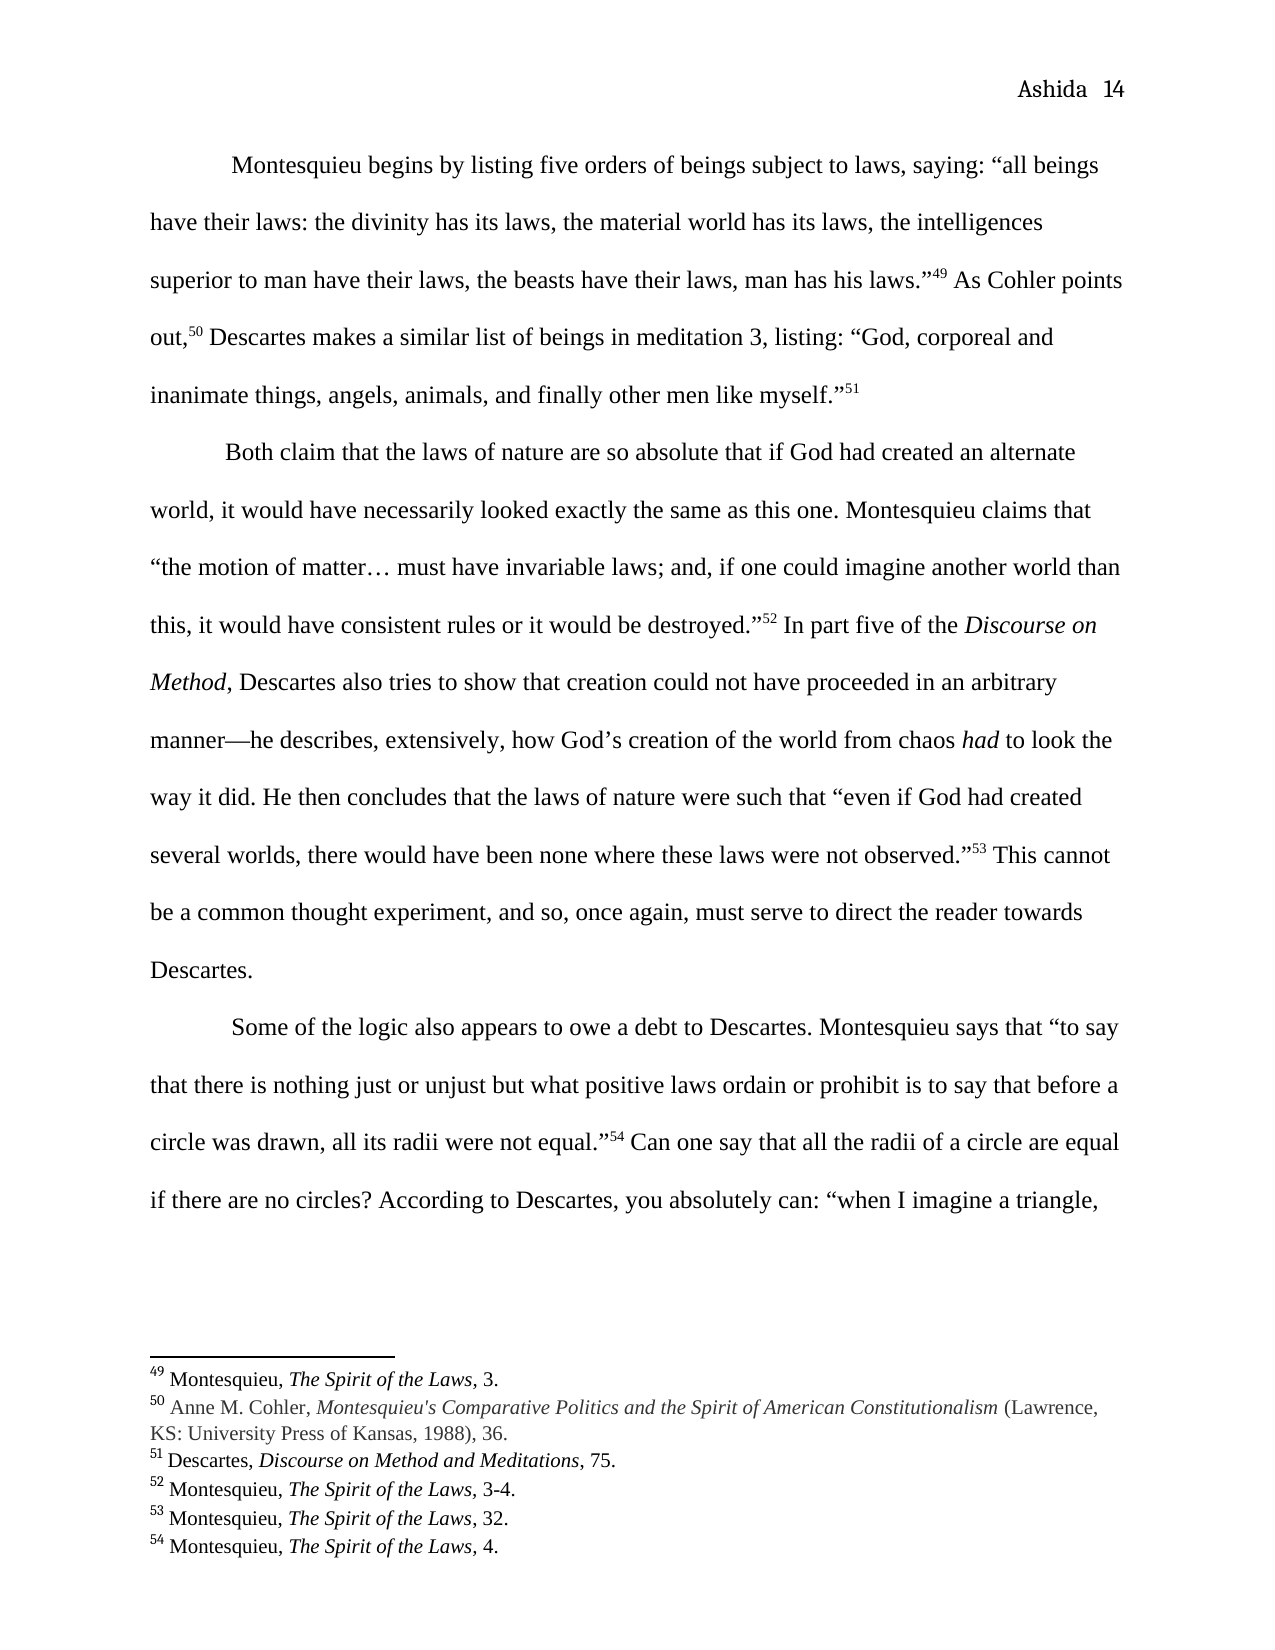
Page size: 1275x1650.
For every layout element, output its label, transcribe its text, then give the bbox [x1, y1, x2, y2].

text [150, 1012, 1125, 1214]
text Montesquieu begins by listing five orders of beings subject to laws, saying: “all beings have their laws: the divinity has its laws, the material world has its laws, the intelligences superior to man have their laws, the beasts have their laws, man has his laws.” As Cohler points out, Descartes makes a similar list of beings in meditation 3, listing: “God, corporeal and inanimate things, angels, animals, and finally other men like myself.” [150, 150, 1125, 409]
text Both claim that the laws of nature are so absolute that if God had created an alternate world, it would have necessarily looked exactly the same as this one. Montesquieu claims that “the motion of matter… must have invariable laws; and, if one could imagine another world than this, it would have consistent rules or it would be destroyed.” In part five of the Discourse on Method, Descartes also tries to show that creation could not have proceeded in an arbitrary manner—he describes, extensively, how God’s creation of the world from chaos had to look the way it did. He then concludes that the laws of nature were such that “even if God had created several worlds, there would have been none where these laws were not observed.” This cannot be a common thought experiment, and so, once again, must serve to direct the reader towards Descartes. [150, 437, 1125, 984]
